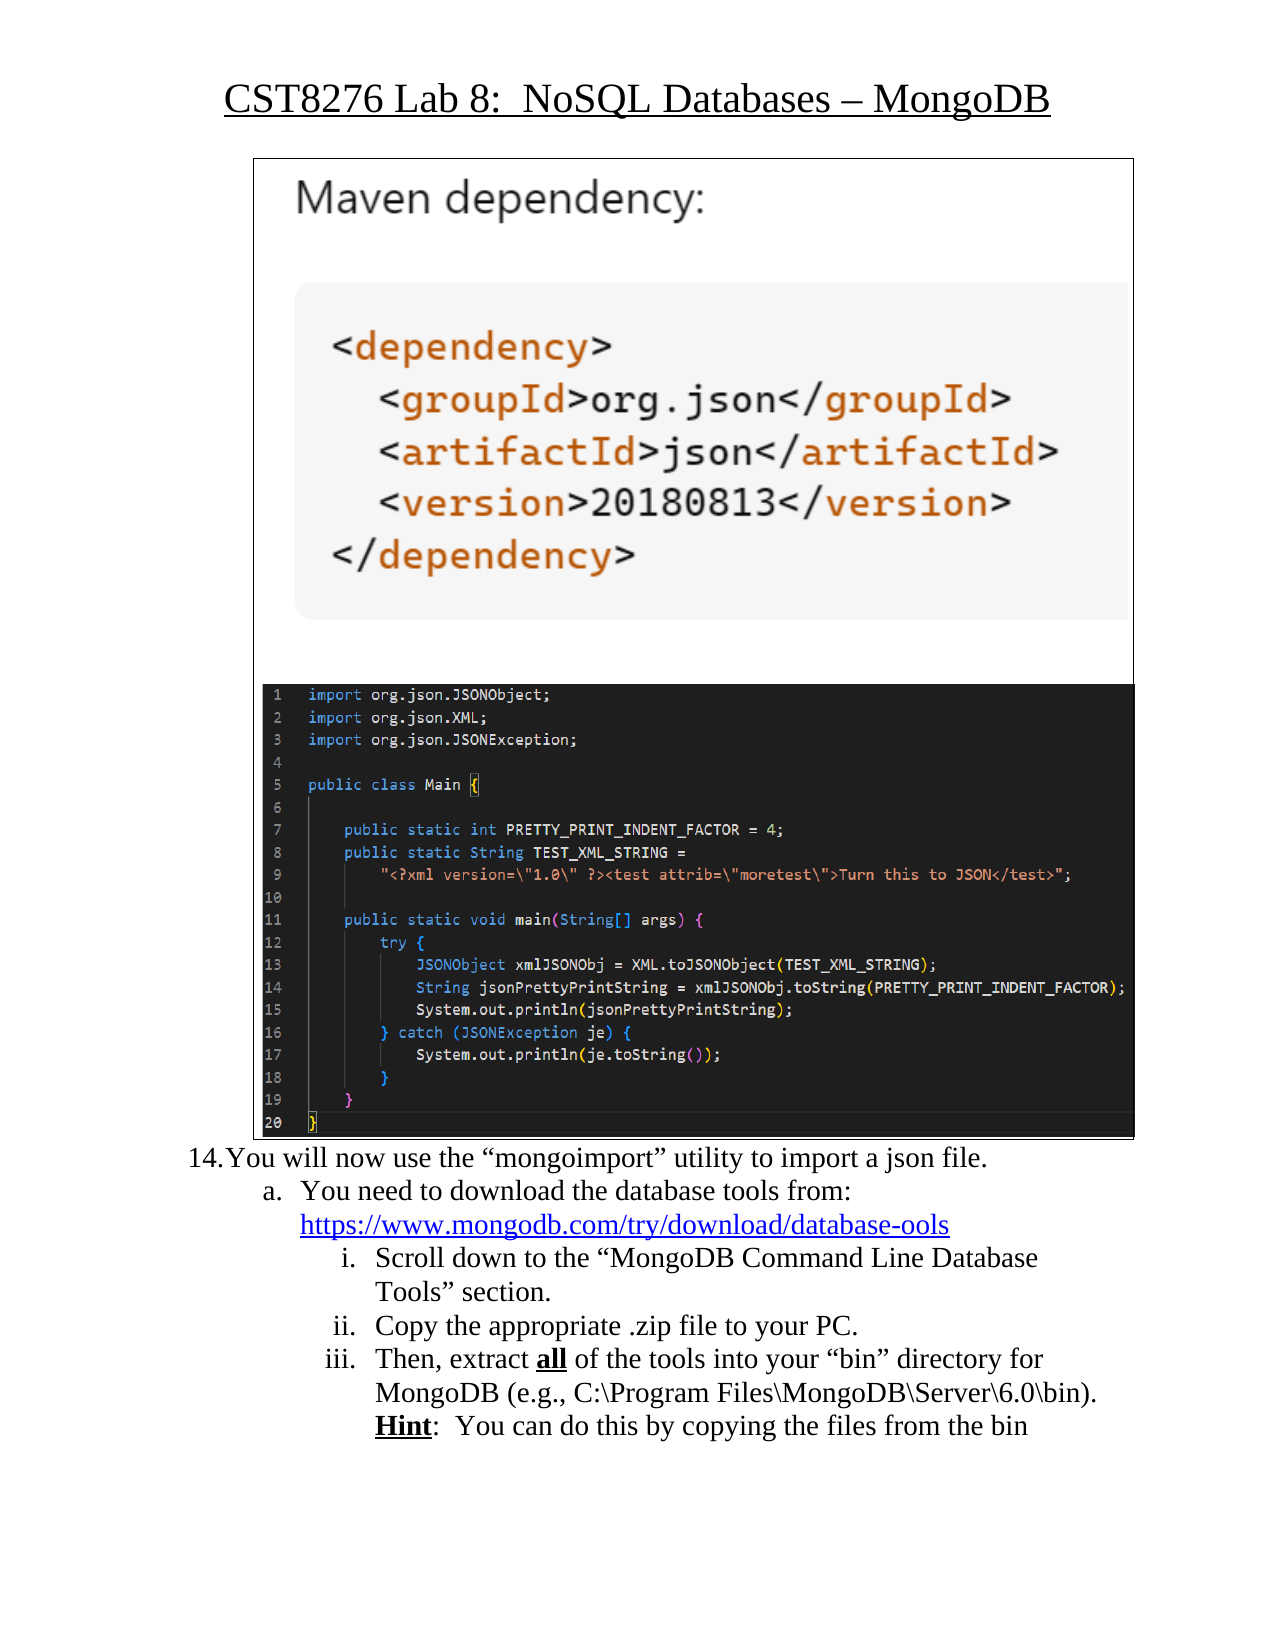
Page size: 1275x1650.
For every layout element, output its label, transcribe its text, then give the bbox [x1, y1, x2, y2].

list Scroll down to the “MongoDB Command Line Database Tools” section. [356, 1241, 1125, 1308]
list You need to download the database tools from: https://www.mongodb.com/try/download/database-ools [262, 1173, 1125, 1241]
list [356, 1341, 1125, 1442]
list Copy the appropriate .zip file to your PC. [356, 1308, 1125, 1341]
list You will now use the “mongoimport” utility to import a json file. [187, 1140, 1125, 1173]
picture [262, 684, 1133, 1137]
picture [262, 161, 1129, 651]
